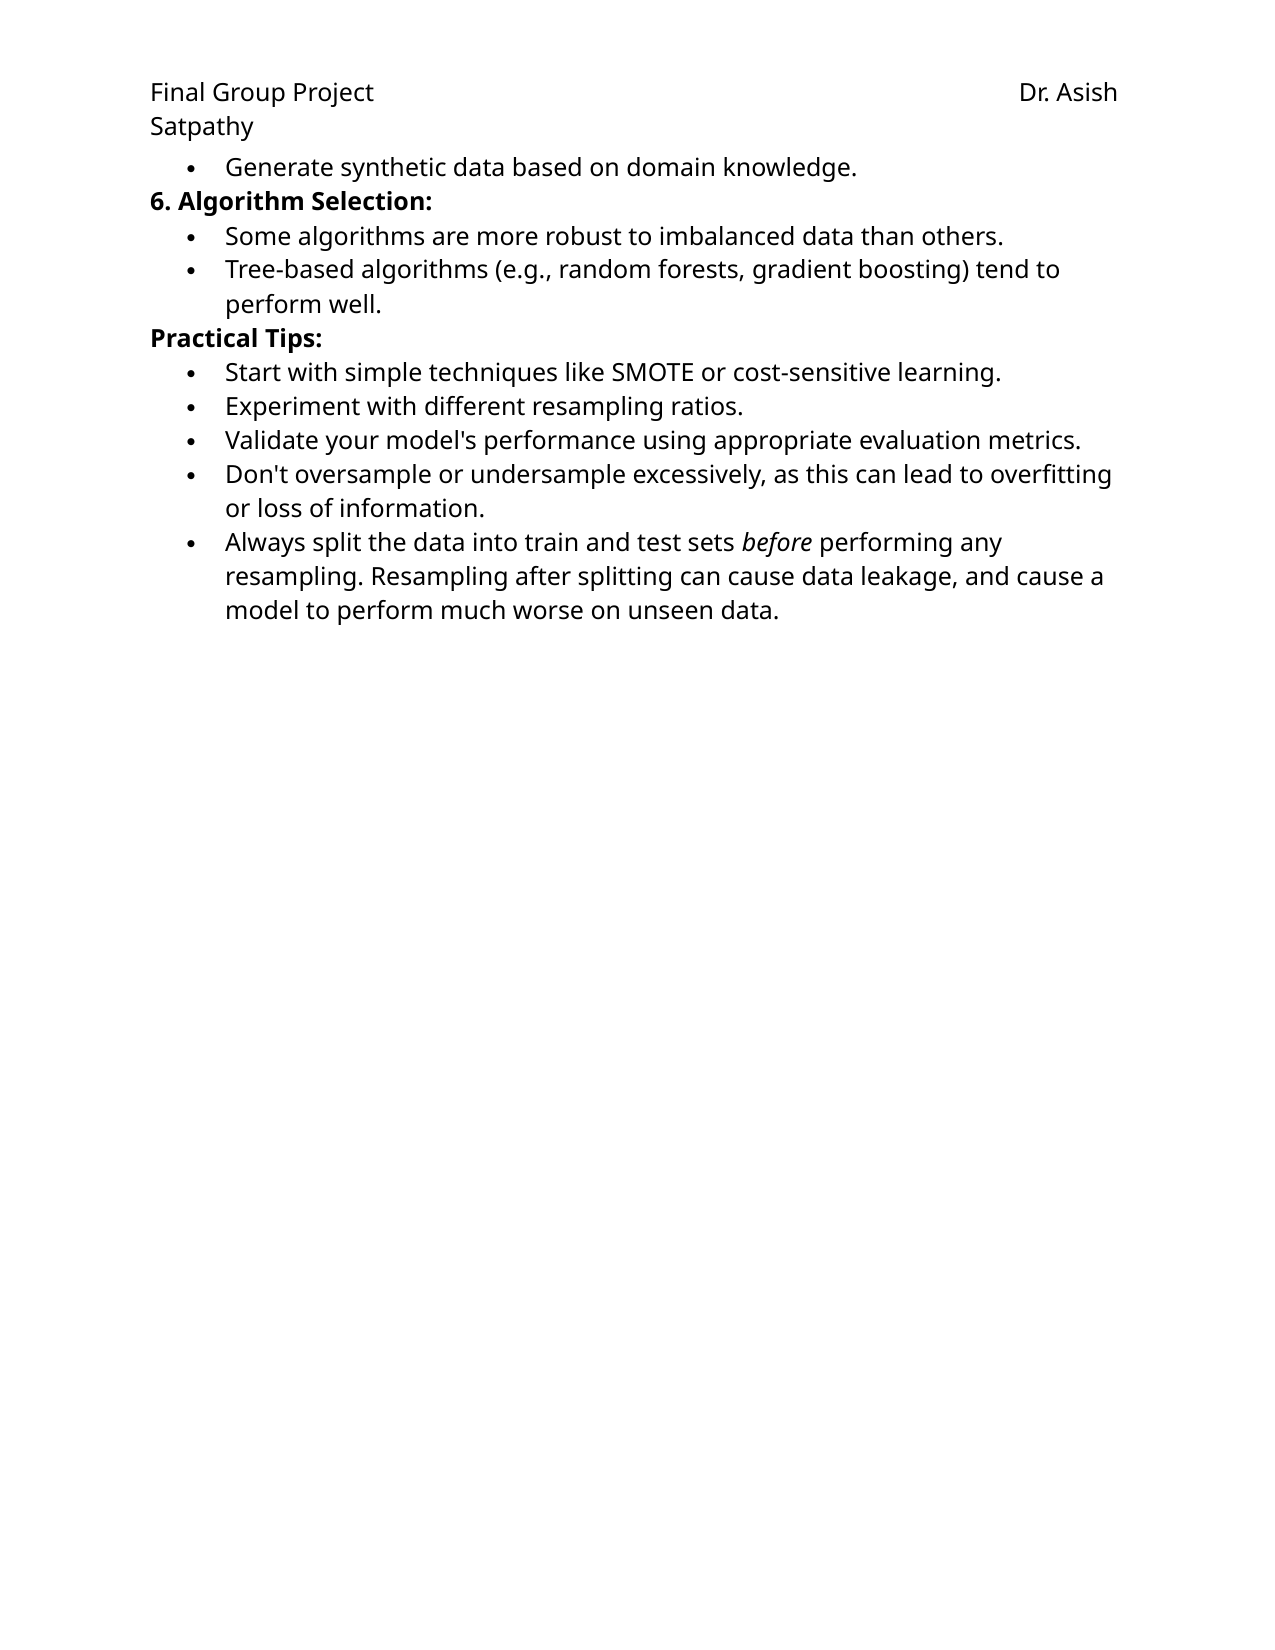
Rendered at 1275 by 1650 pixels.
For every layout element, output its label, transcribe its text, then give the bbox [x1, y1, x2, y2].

list Experiment with different resampling ratios. [187, 388, 1125, 422]
list Tree-based algorithms (e.g., random forests, gradient boosting) tend to perform well. [187, 252, 1125, 320]
list Some algorithms are more robust to imbalanced data than others. [187, 218, 1125, 252]
list Generate synthetic data based on domain knowledge. [187, 150, 1125, 184]
list Don't oversample or undersample excessively, as this can lead to overfitting or loss of information. [187, 457, 1125, 525]
list Start with simple techniques like SMOTE or cost-sensitive learning. [187, 354, 1125, 388]
text 6. Algorithm Selection: [150, 184, 1125, 218]
list Validate your model's performance using appropriate evaluation metrics. [187, 422, 1125, 457]
list Always split the data into train and test sets before performing any resampling. Resampling after splitting can cause data leakage, and cause a model to perform much worse on unseen data. [187, 525, 1125, 627]
text Practical Tips: [150, 320, 1125, 354]
